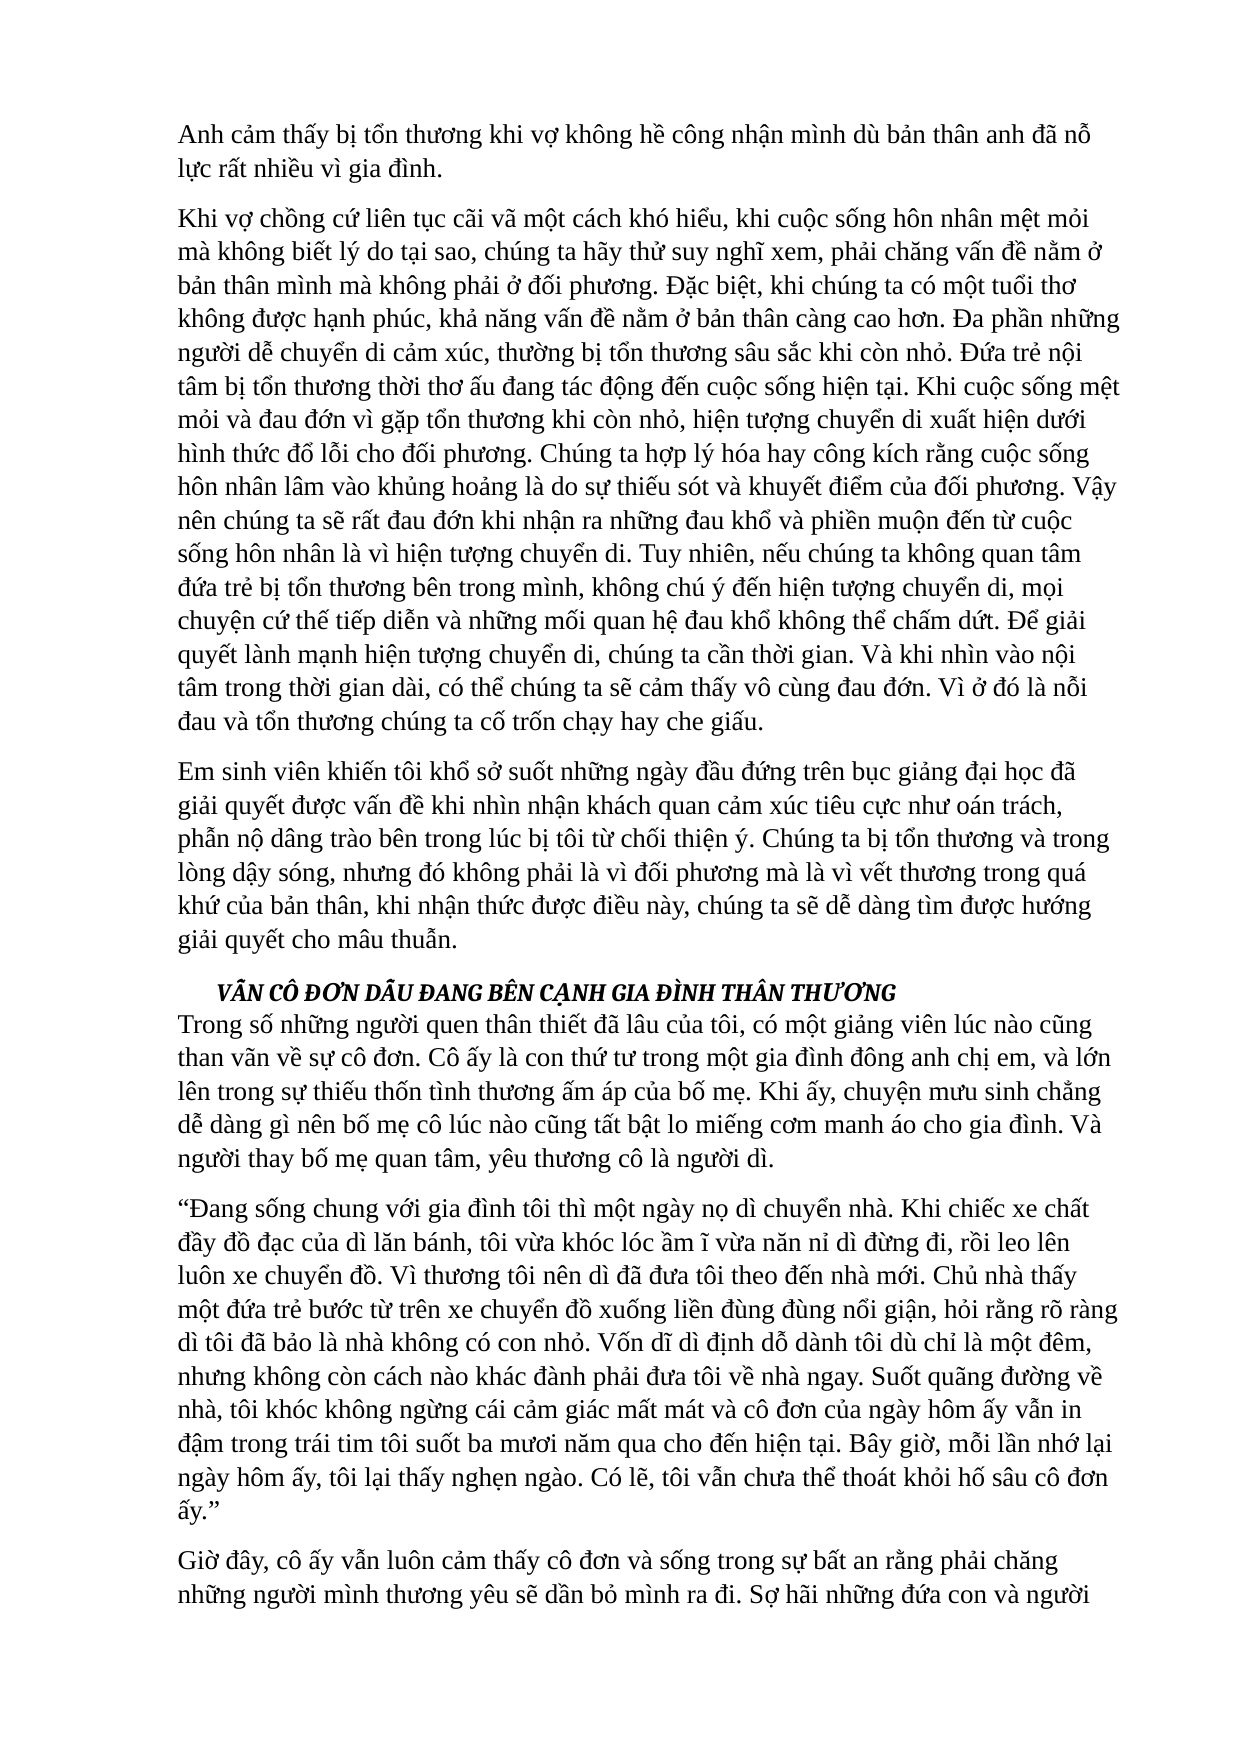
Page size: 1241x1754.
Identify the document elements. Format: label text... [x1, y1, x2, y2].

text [177, 118, 1122, 183]
text Trong số những người quen thân thiết đã lâu của tôi, có một giảng viên lúc nào cũng than vãn về sự cô đơn. Cô ấy là con thứ tư trong một gia đình đông anh chị em, và lớn lên trong sự thiếu thốn tình thương ấm áp của bố mẹ. Khi ấy, chuyện mưu sinh chẳng dễ dàng gì nên bố mẹ cô lúc nào cũng tất bật lo miếng cơm manh áo cho gia đình. Và người thay bố mẹ quan tâm, yêu thương cô là người dì. [177, 1008, 1122, 1173]
text Khi vợ chồng cứ liên tục cãi vã một cách khó hiểu, khi cuộc sống hôn nhân mệt mỏi mà không biết lý do tại sao, chúng ta hãy thử suy nghĩ xem, phải chăng vấn đề nằm ở bản thân mình mà không phải ở đối phương. Đặc biệt, khi chúng ta có một tuổi thơ không được hạnh phúc, khả năng vấn đề nằm ở bản thân càng cao hơn. Đa phần những người dễ chuyển di cảm xúc, thường bị tổn thương sâu sắc khi còn nhỏ. Đứa trẻ nội tâm bị tổn thương thời thơ ấu đang tác động đến cuộc sống hiện tại. Khi cuộc sống mệt mỏi và đau đớn vì gặp tổn thương khi còn nhỏ, hiện tượng chuyển di xuất hiện dưới hình thức đổ lỗi cho đối phương. Chúng ta hợp lý hóa hay công kích rằng cuộc sống hôn nhân lâm vào khủng hoảng là do sự thiếu sót và khuyết điểm của đối phương. Vậy nên chúng ta sẽ rất đau đớn khi nhận ra những đau khổ và phiền muộn đến từ cuộc sống hôn nhân là vì hiện tượng chuyển di. Tuy nhiên, nếu chúng ta không quan tâm đứa trẻ bị tổn thương bên trong mình, không chú ý đến hiện tượng chuyển di, mọi chuyện cứ thế tiếp diễn và những mối quan hệ đau khổ không thể chấm dứt. Để giải quyết lành mạnh hiện tượng chuyển di, chúng ta cần thời gian. Và khi nhìn vào nội tâm trong thời gian dài, có thể chúng ta sẽ cảm thấy vô cùng đau đớn. Vì ở đó là nỗi đau và tổn thương chúng ta cố trốn chạy hay che giấu. [177, 202, 1122, 736]
text Em sinh viên khiến tôi khổ sở suốt những ngày đầu đứng trên bục giảng đại học đã giải quyết được vấn đề khi nhìn nhận khách quan cảm xúc tiêu cực như oán trách, phẫn nộ dâng trào bên trong lúc bị tôi từ chối thiện ý. Chúng ta bị tổn thương và trong lòng dậy sóng, nhưng đó không phải là vì đối phương mà là vì vết thương trong quá khứ của bản thân, khi nhận thức được điều này, chúng ta sẽ dễ dàng tìm được hướng giải quyết cho mâu thuẫn. [177, 755, 1122, 954]
text VẪN CÔ ĐƠN DẪU ĐANG BÊN CẠNH GIA ĐÌNH THÂN THƯƠNG [177, 973, 1122, 1008]
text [177, 1544, 1122, 1609]
text “Đang sống chung với gia đình tôi thì một ngày nọ dì chuyển nhà. Khi chiếc xe chất đầy đồ đạc của dì lăn bánh, tôi vừa khóc lóc ầm ĩ vừa năn nỉ dì đừng đi, rồi leo lên luôn xe chuyển đồ. Vì thương tôi nên dì đã đưa tôi theo đến nhà mới. Chủ nhà thấy một đứa trẻ bước từ trên xe chuyển đồ xuống liền đùng đùng nổi giận, hỏi rằng rõ ràng dì tôi đã bảo là nhà không có con nhỏ. Vốn dĩ dì định dỗ dành tôi dù chỉ là một đêm, nhưng không còn cách nào khác đành phải đưa tôi về nhà ngay. Suốt quãng đường về nhà, tôi khóc không ngừng cái cảm giác mất mát và cô đơn của ngày hôm ấy vẫn in đậm trong trái tim tôi suốt ba mươi năm qua cho đến hiện tại. Bây giờ, mỗi lần nhớ lại ngày hôm ấy, tôi lại thấy nghẹn ngào. Có lẽ, tôi vẫn chưa thể thoát khỏi hố sâu cô đơn ấy.” [177, 1192, 1122, 1525]
